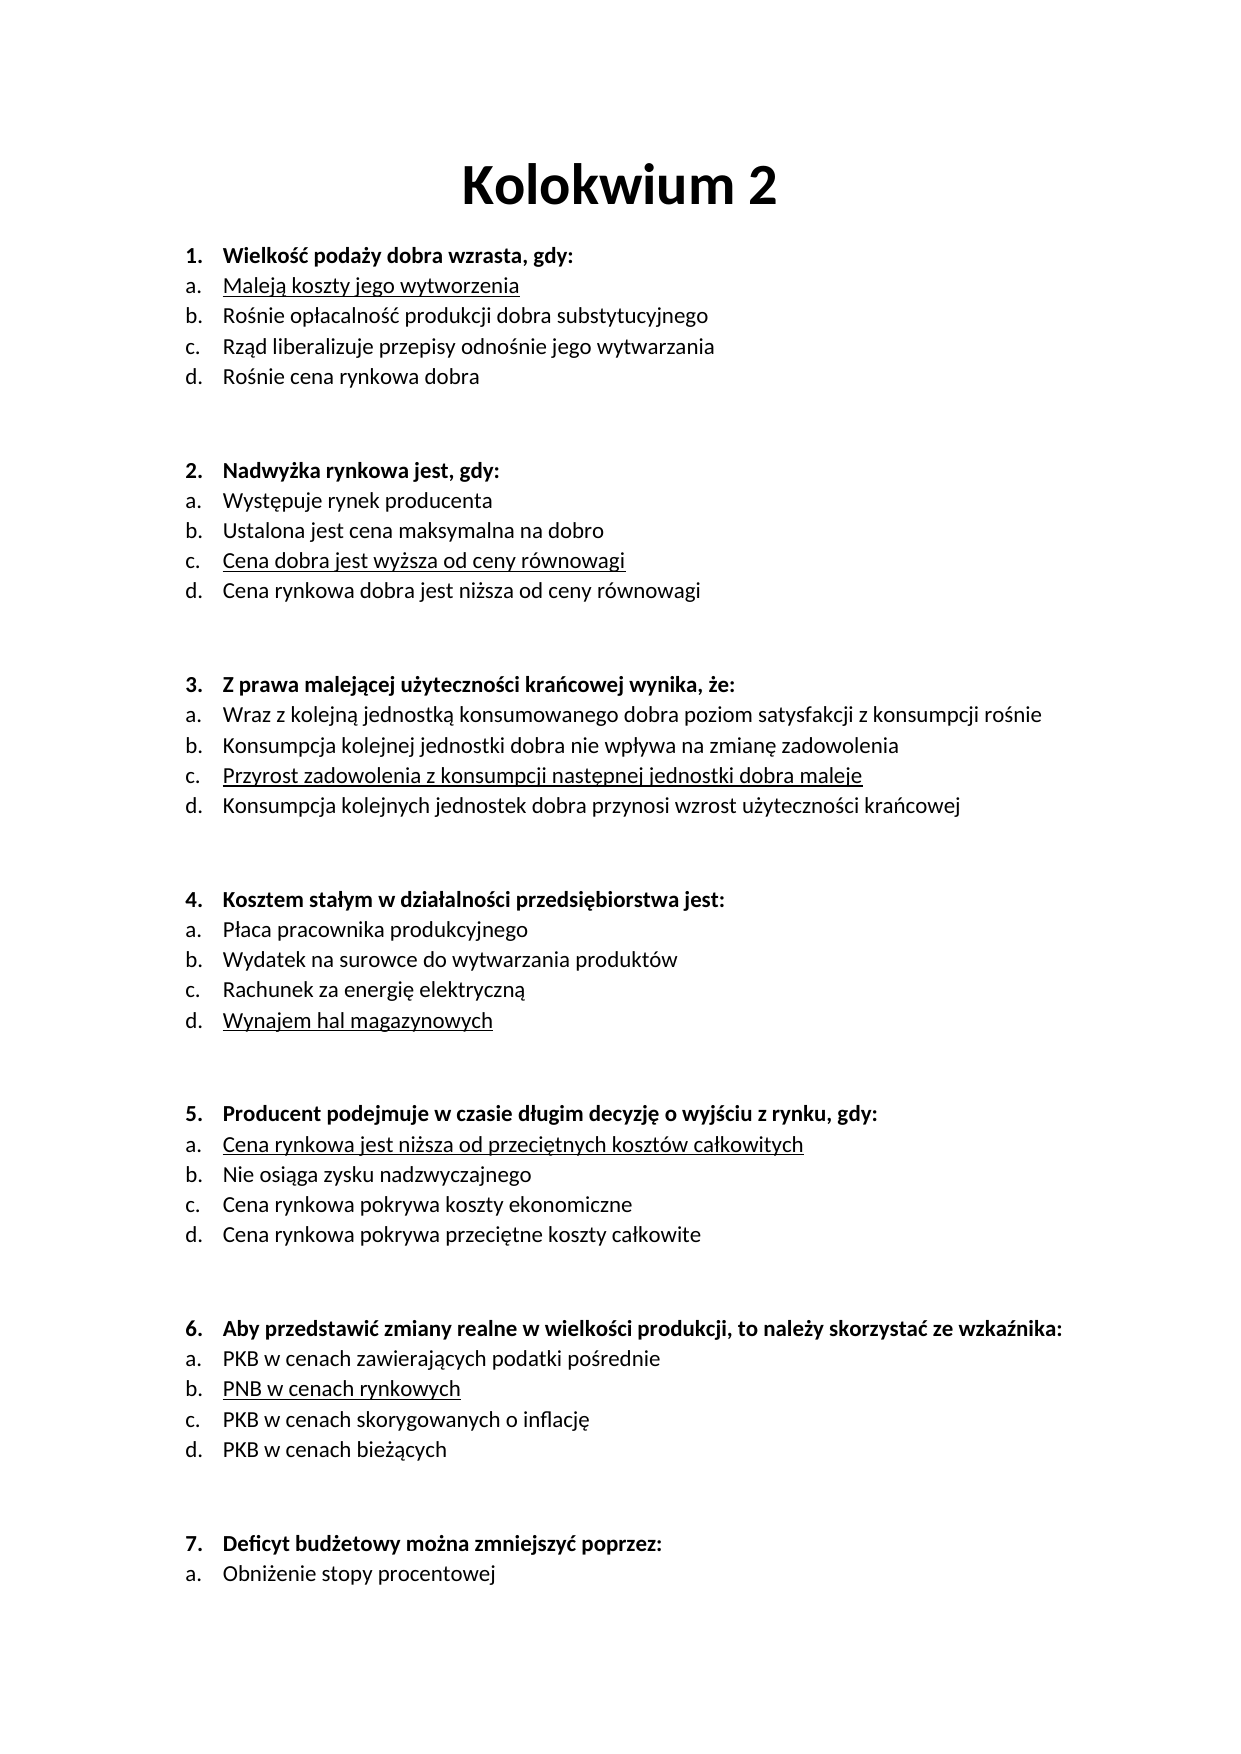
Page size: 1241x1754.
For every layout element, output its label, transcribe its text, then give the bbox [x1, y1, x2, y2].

list PKB w cenach skorygowanych o inflację [185, 1405, 1093, 1433]
list Rząd liberalizuje przepisy odnośnie jego wytwarzania [185, 332, 1093, 360]
list Przyrost zadowolenia z konsumpcji następnej jednostki dobra maleje [185, 761, 1093, 789]
list Konsumpcja kolejnej jednostki dobra nie wpływa na zmianę zadowolenia [185, 731, 1093, 759]
list Cena rynkowa dobra jest niższa od ceny równowagi [185, 577, 1093, 604]
list Ustalona jest cena maksymalna na dobro [185, 516, 1093, 544]
list Płaca pracownika produkcyjnego [185, 915, 1093, 943]
list PNB w cenach rynkowych [185, 1374, 1093, 1402]
list Cena rynkowa jest niższa od przeciętnych kosztów całkowitych [185, 1130, 1093, 1158]
list Kosztem stałym w działalności przedsiębiorstwa jest: [185, 885, 1093, 913]
list Obniżenie stopy procentowej [185, 1559, 1093, 1587]
list Konsumpcja kolejnych jednostek dobra przynosi wzrost użyteczności krańcowej [185, 791, 1093, 819]
list Cena rynkowa pokrywa przeciętne koszty całkowite [185, 1220, 1093, 1248]
list PKB w cenach bieżących [185, 1435, 1093, 1463]
list Z prawa malejącej użyteczności krańcowej wynika, że: [185, 670, 1093, 698]
text Kolokwium 2 [148, 148, 1093, 219]
list Cena rynkowa pokrywa koszty ekonomiczne [185, 1190, 1093, 1218]
list Występuje rynek producenta [185, 486, 1093, 514]
list Rachunek za energię elektryczną [185, 976, 1093, 1003]
list Nadwyżka rynkowa jest, gdy: [185, 456, 1093, 484]
list Maleją koszty jego wytworzenia [185, 271, 1093, 299]
list Wydatek na surowce do wytwarzania produktów [185, 945, 1093, 973]
list Wynajem hal magazynowych [185, 1006, 1093, 1034]
list Wraz z kolejną jednostką konsumowanego dobra poziom satysfakcji z konsumpcji rośnie [185, 701, 1093, 728]
list Producent podejmuje w czasie długim decyzję o wyjściu z rynku, gdy: [185, 1099, 1093, 1127]
list Deficyt budżetowy można zmniejszyć poprzez: [185, 1529, 1093, 1557]
list Aby przedstawić zmiany realne w wielkości produkcji, to należy skorzystać ze wzkaźnika: [185, 1314, 1093, 1342]
list Rośnie opłacalność produkcji dobra substytucyjnego [185, 302, 1093, 329]
list Nie osiąga zysku nadzwyczajnego [185, 1160, 1093, 1188]
list Cena dobra jest wyższa od ceny równowagi [185, 546, 1093, 574]
list PKB w cenach zawierających podatki pośrednie [185, 1344, 1093, 1372]
list Wielkość podaży dobra wzrasta, gdy: [185, 241, 1093, 269]
list Rośnie cena rynkowa dobra [185, 362, 1093, 390]
